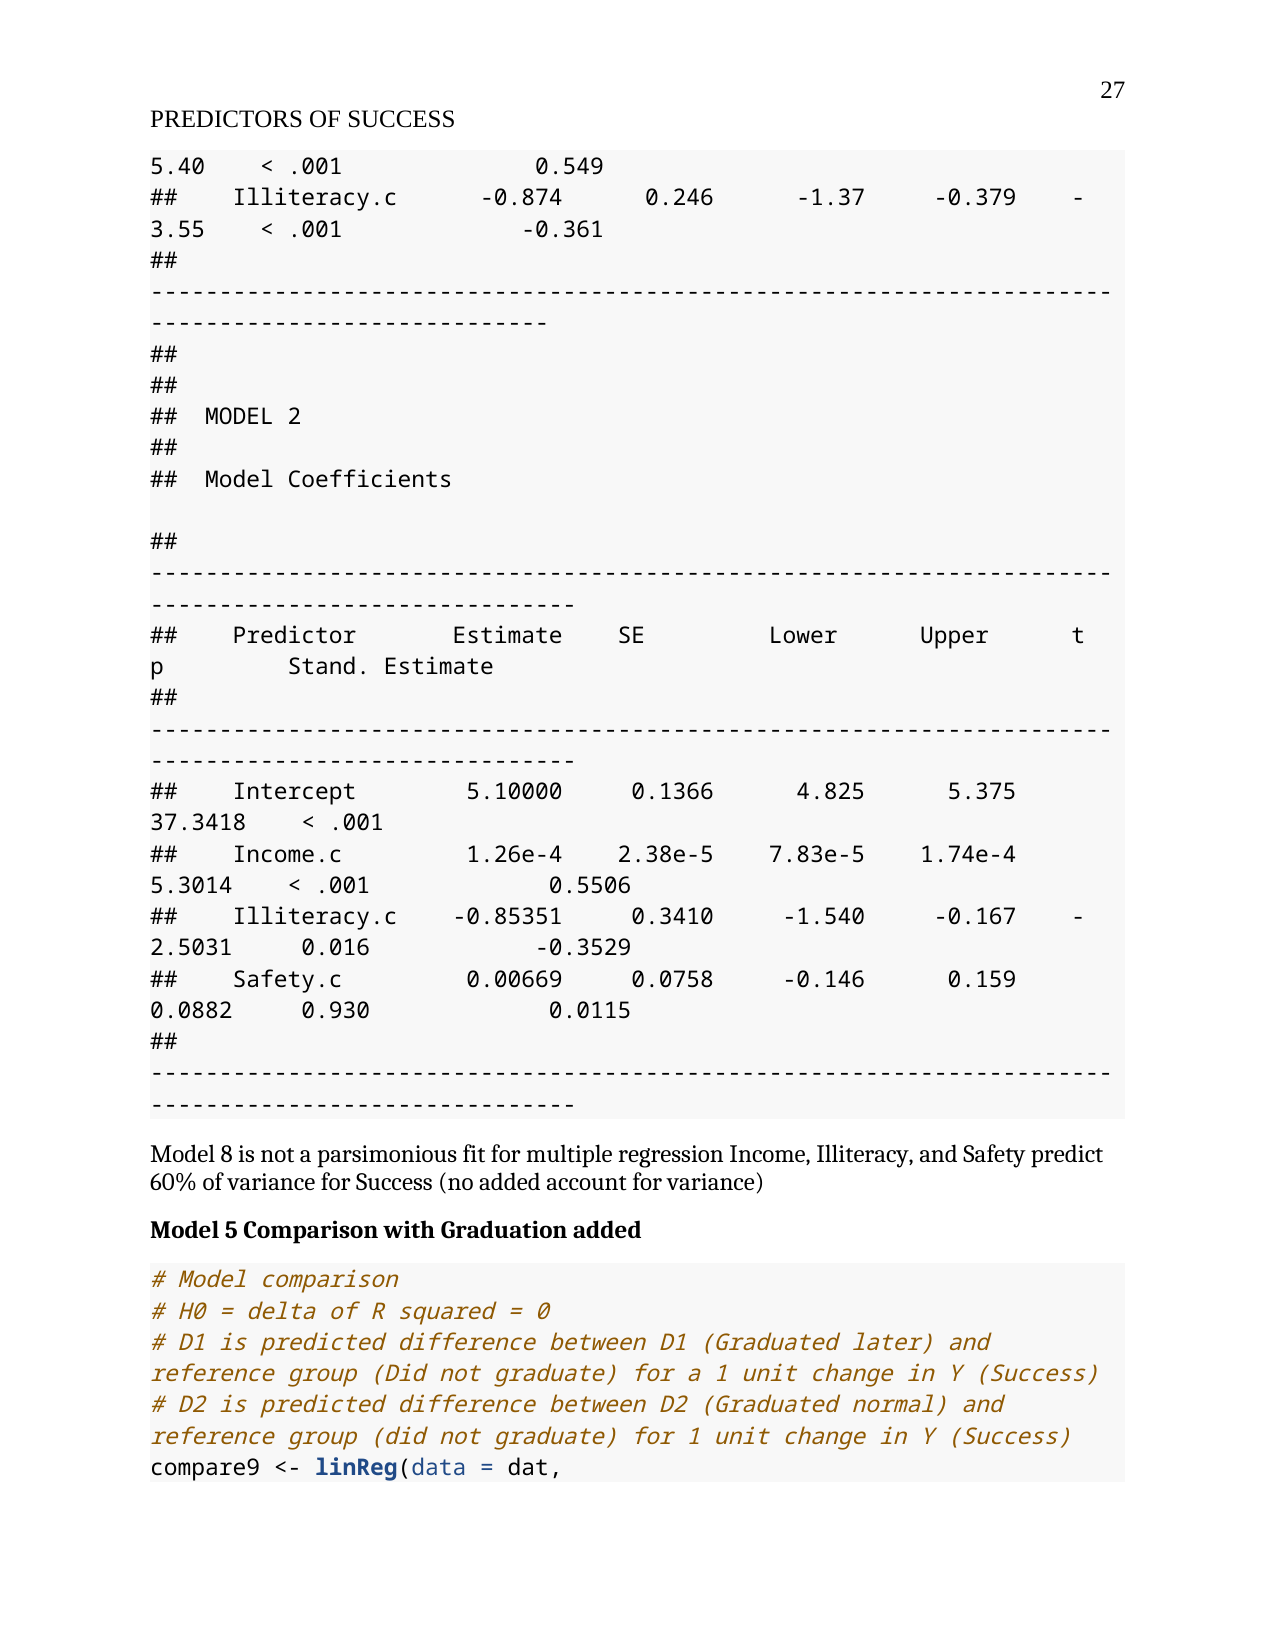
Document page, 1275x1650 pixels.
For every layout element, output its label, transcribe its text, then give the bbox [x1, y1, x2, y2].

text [150, 150, 1125, 1119]
text Model 8 is not a parsimonious fit for multiple regression Income, Illiteracy, and Safety predict 60% of variance for Success (no added account for variance) [150, 1139, 1125, 1197]
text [150, 1263, 1125, 1482]
text Model 5 Comparison with Graduation added [150, 1216, 1125, 1244]
